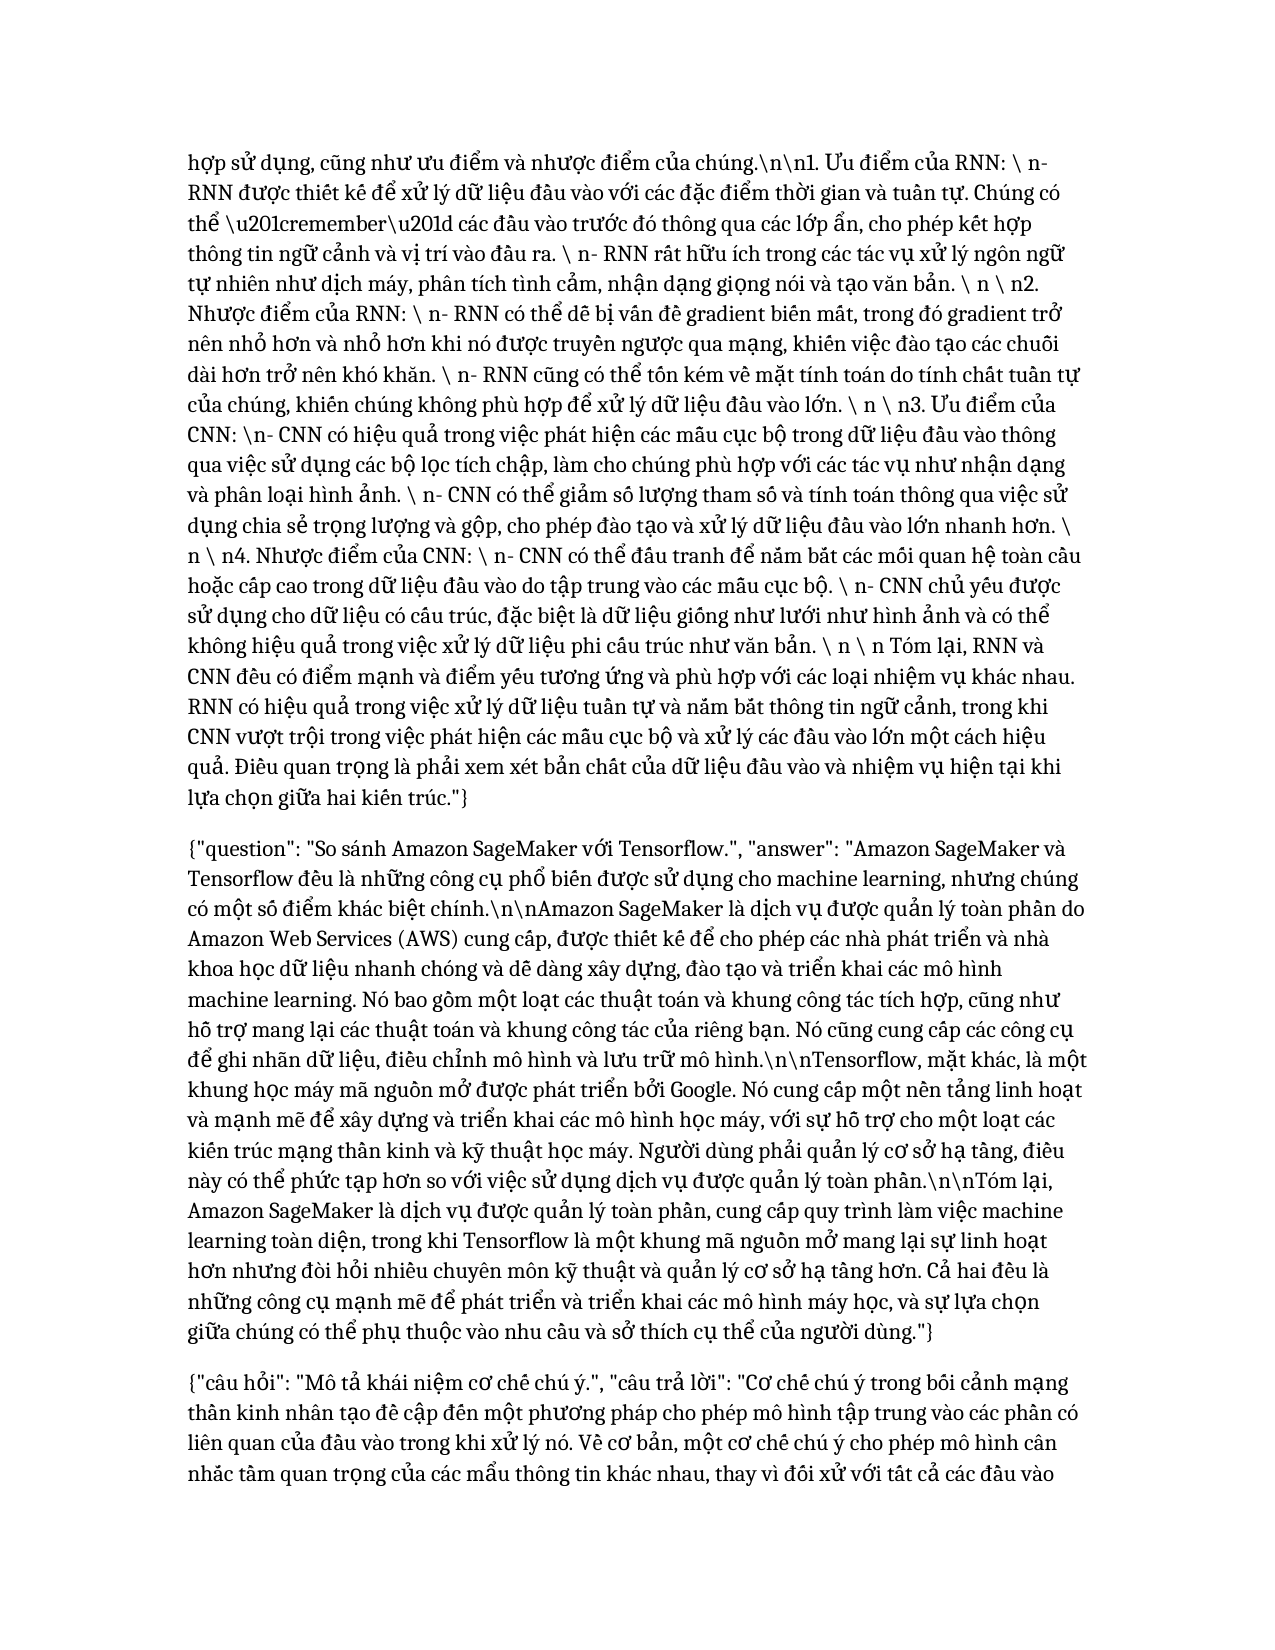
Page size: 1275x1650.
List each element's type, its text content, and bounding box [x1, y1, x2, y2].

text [187, 1370, 1087, 1487]
text {"question": "So sánh Amazon SageMaker với Tensorflow.", "answer": "Amazon SageMaker và Tensorflow đều là những công cụ phổ biến được sử dụng cho machine learning, nhưng chúng có một số điểm khác biệt chính.\n\nAmazon SageMaker là dịch vụ được quản lý toàn phần do Amazon Web Services (AWS) cung cấp, được thiết kế để cho phép các nhà phát triển và nhà khoa học dữ liệu nhanh chóng và dễ dàng xây dựng, đào tạo và triển khai các mô hình machine learning. Nó bao gồm một loạt các thuật toán và khung công tác tích hợp, cũng như hỗ trợ mang lại các thuật toán và khung công tác của riêng bạn. Nó cũng cung cấp các công cụ để ghi nhãn dữ liệu, điều chỉnh mô hình và lưu trữ mô hình.\n\nTensorflow, mặt khác, là một khung học máy mã nguồn mở được phát triển bởi Google. Nó cung cấp một nền tảng linh hoạt và mạnh mẽ để xây dựng và triển khai các mô hình học máy, với sự hỗ trợ cho một loạt các kiến trúc mạng thần kinh và kỹ thuật học máy. Người dùng phải quản lý cơ sở hạ tầng, điều này có thể phức tạp hơn so với việc sử dụng dịch vụ được quản lý toàn phần.\n\nTóm lại, Amazon SageMaker là dịch vụ được quản lý toàn phần, cung cấp quy trình làm việc machine learning toàn diện, trong khi Tensorflow là một khung mã nguồn mở mang lại sự linh hoạt hơn nhưng đòi hỏi nhiều chuyên môn kỹ thuật và quản lý cơ sở hạ tầng hơn. Cả hai đều là những công cụ mạnh mẽ để phát triển và triển khai các mô hình máy học, và sự lựa chọn giữa chúng có thể phụ thuộc vào nhu cầu và sở thích cụ thể của người dùng."} [187, 835, 1087, 1345]
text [187, 150, 1087, 811]
